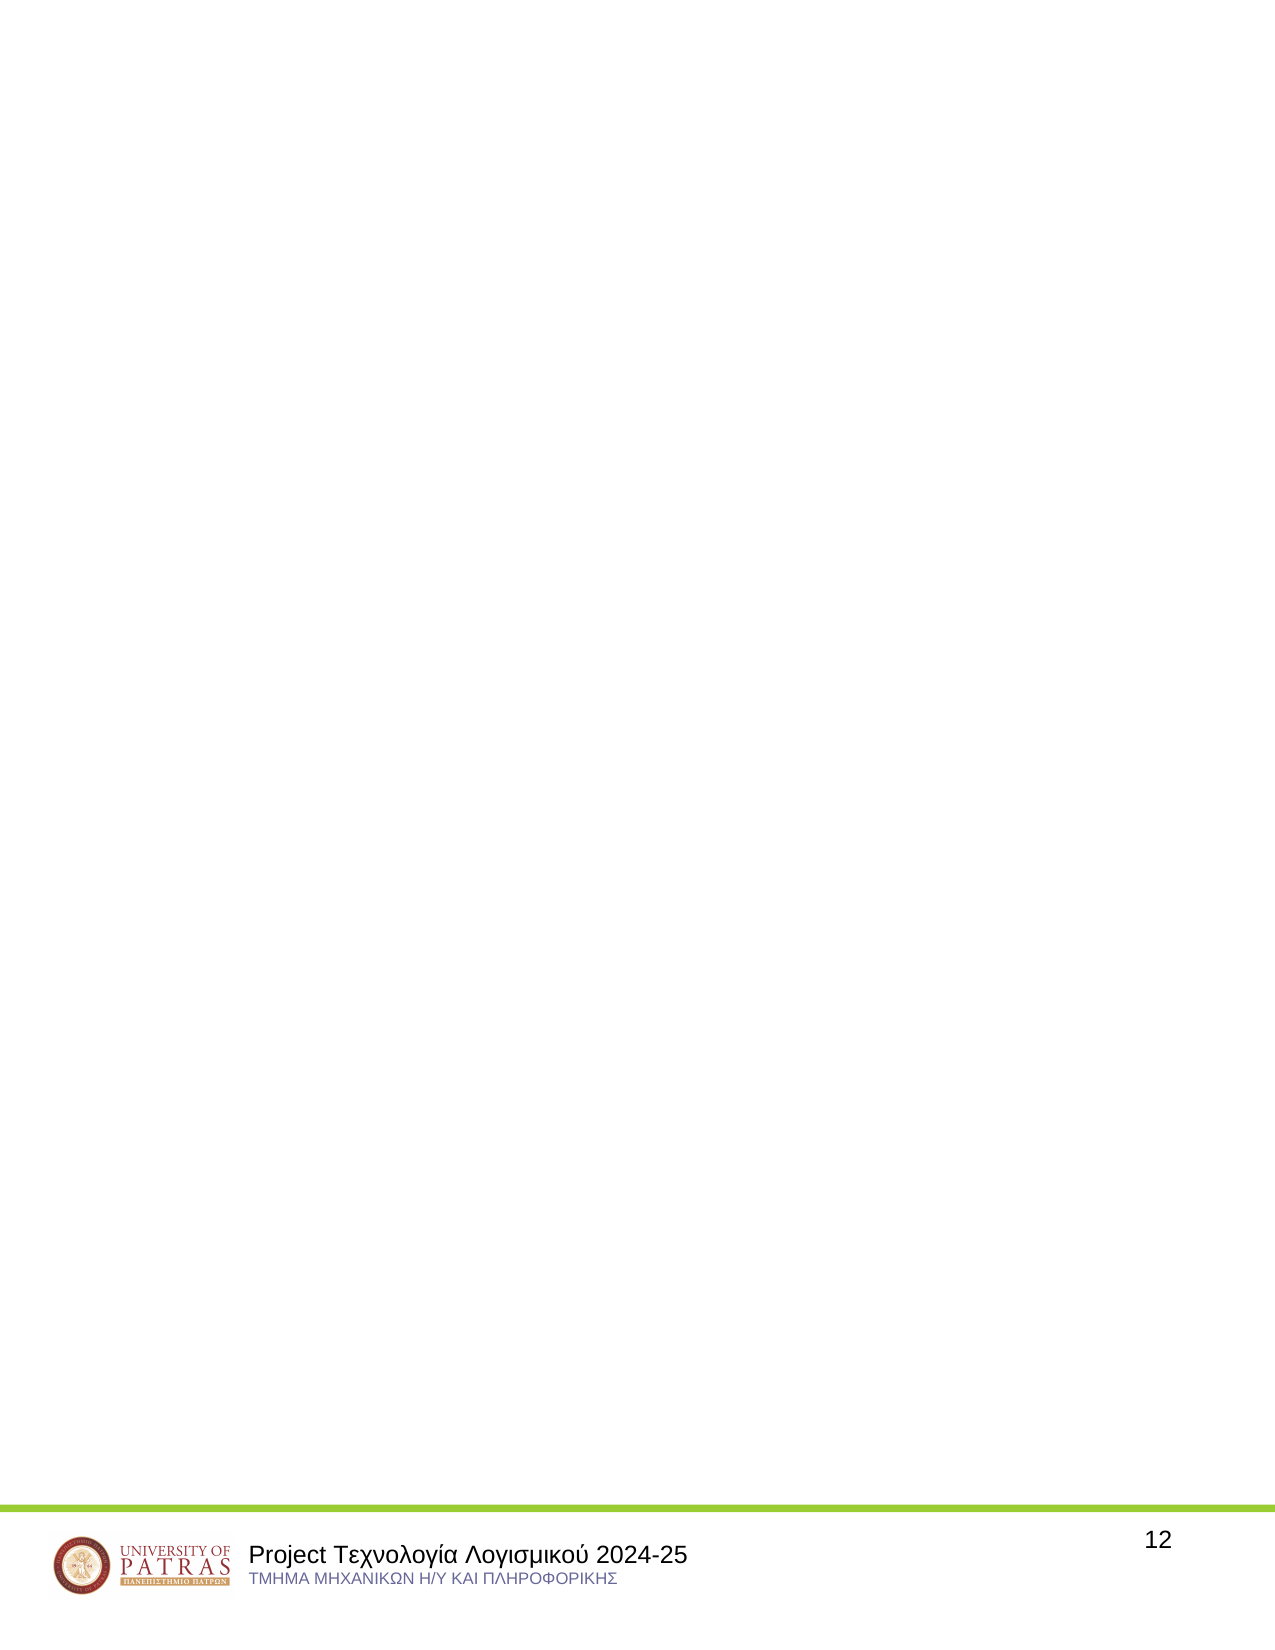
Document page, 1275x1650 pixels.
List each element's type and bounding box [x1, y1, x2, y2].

picture [48, 1532, 235, 1600]
